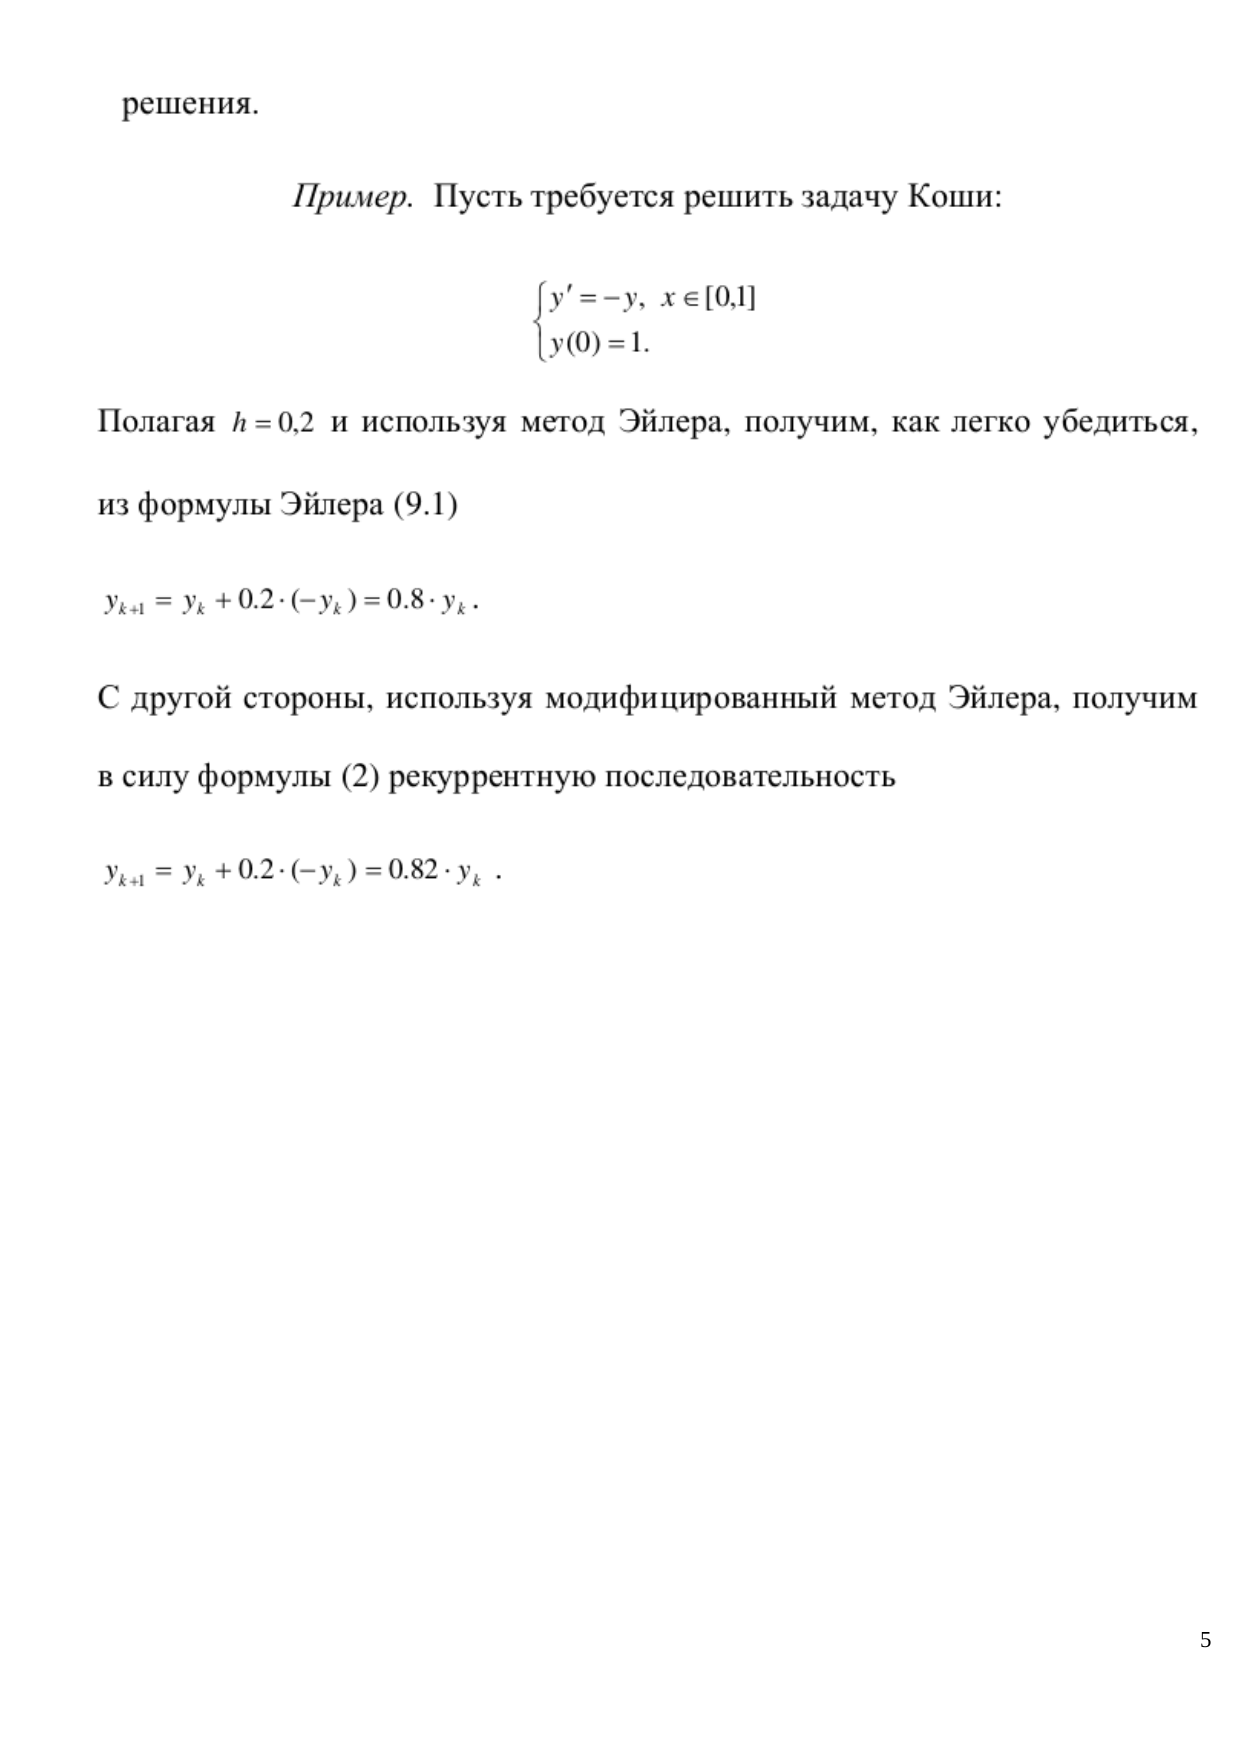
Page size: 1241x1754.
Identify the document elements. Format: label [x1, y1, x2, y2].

picture [97, 74, 283, 133]
picture [87, 399, 1212, 917]
picture [516, 262, 783, 366]
picture [279, 166, 1019, 229]
